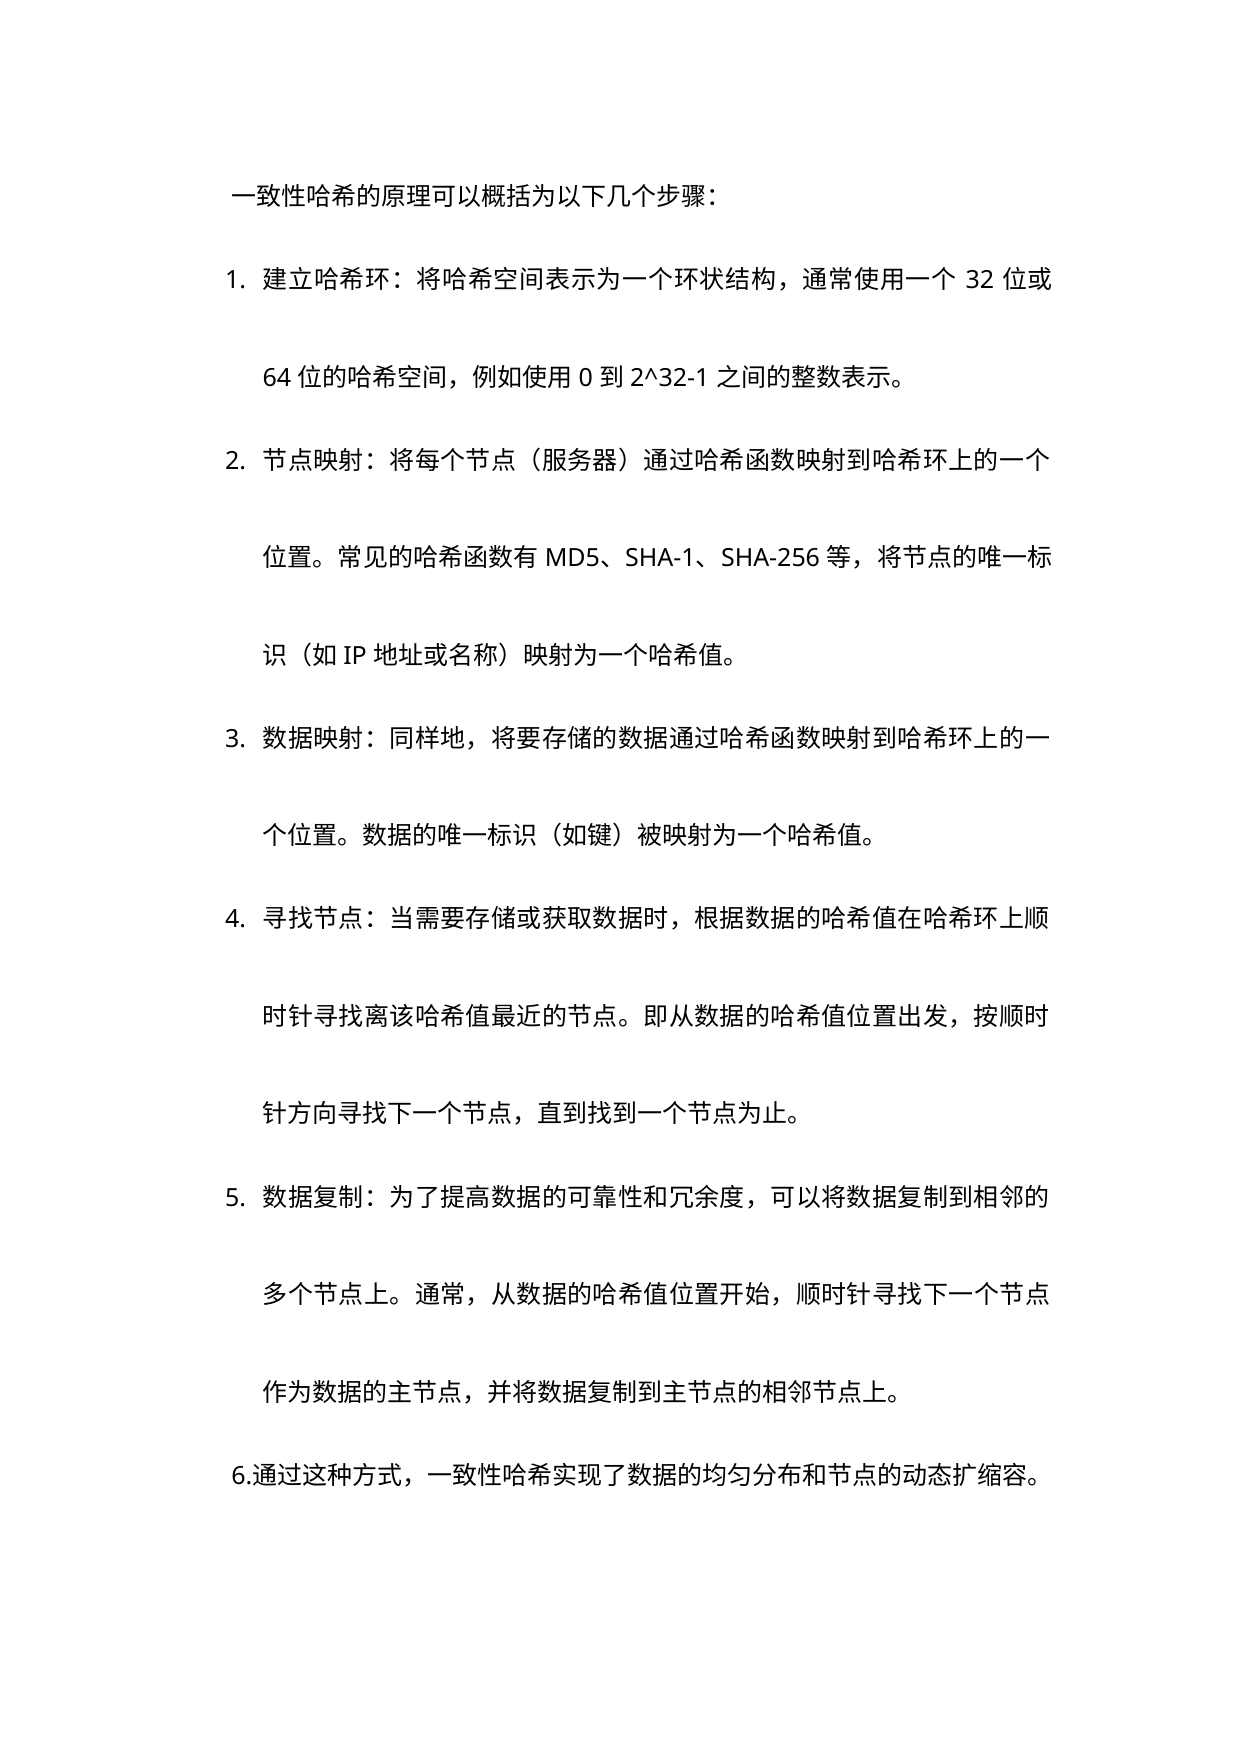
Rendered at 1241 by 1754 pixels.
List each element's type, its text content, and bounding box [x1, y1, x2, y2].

list 节点映射：将每个节点（服务器）通过哈希函数映射到哈希环上的一个位置。常见的哈希函数有 MD5、SHA-1、SHA-256 等，将节点的唯一标识（如 IP 地址或名称）映射为一个哈希值。 [225, 426, 1053, 686]
text 一致性哈希的原理可以概括为以下几个步骤： [187, 162, 1053, 227]
list 建立哈希环：将哈希空间表示为一个环状结构，通常使用一个 32 位或 64 位的哈希空间，例如使用 0 到 2^32-1 之间的整数表示。 [225, 245, 1053, 408]
list 数据复制：为了提高数据的可靠性和冗余度，可以将数据复制到相邻的多个节点上。通常，从数据的哈希值位置开始，顺时针寻找下一个节点作为数据的主节点，并将数据复制到主节点的相邻节点上。 [225, 1163, 1053, 1423]
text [231, 1441, 1053, 1506]
list 数据映射：同样地，将要存储的数据通过哈希函数映射到哈希环上的一个位置。数据的唯一标识（如键）被映射为一个哈希值。 [225, 704, 1053, 866]
list 寻找节点：当需要存储或获取数据时，根据数据的哈希值在哈希环上顺时针寻找离该哈希值最近的节点。即从数据的哈希值位置出发，按顺时针方向寻找下一个节点，直到找到一个节点为止。 [225, 884, 1053, 1144]
